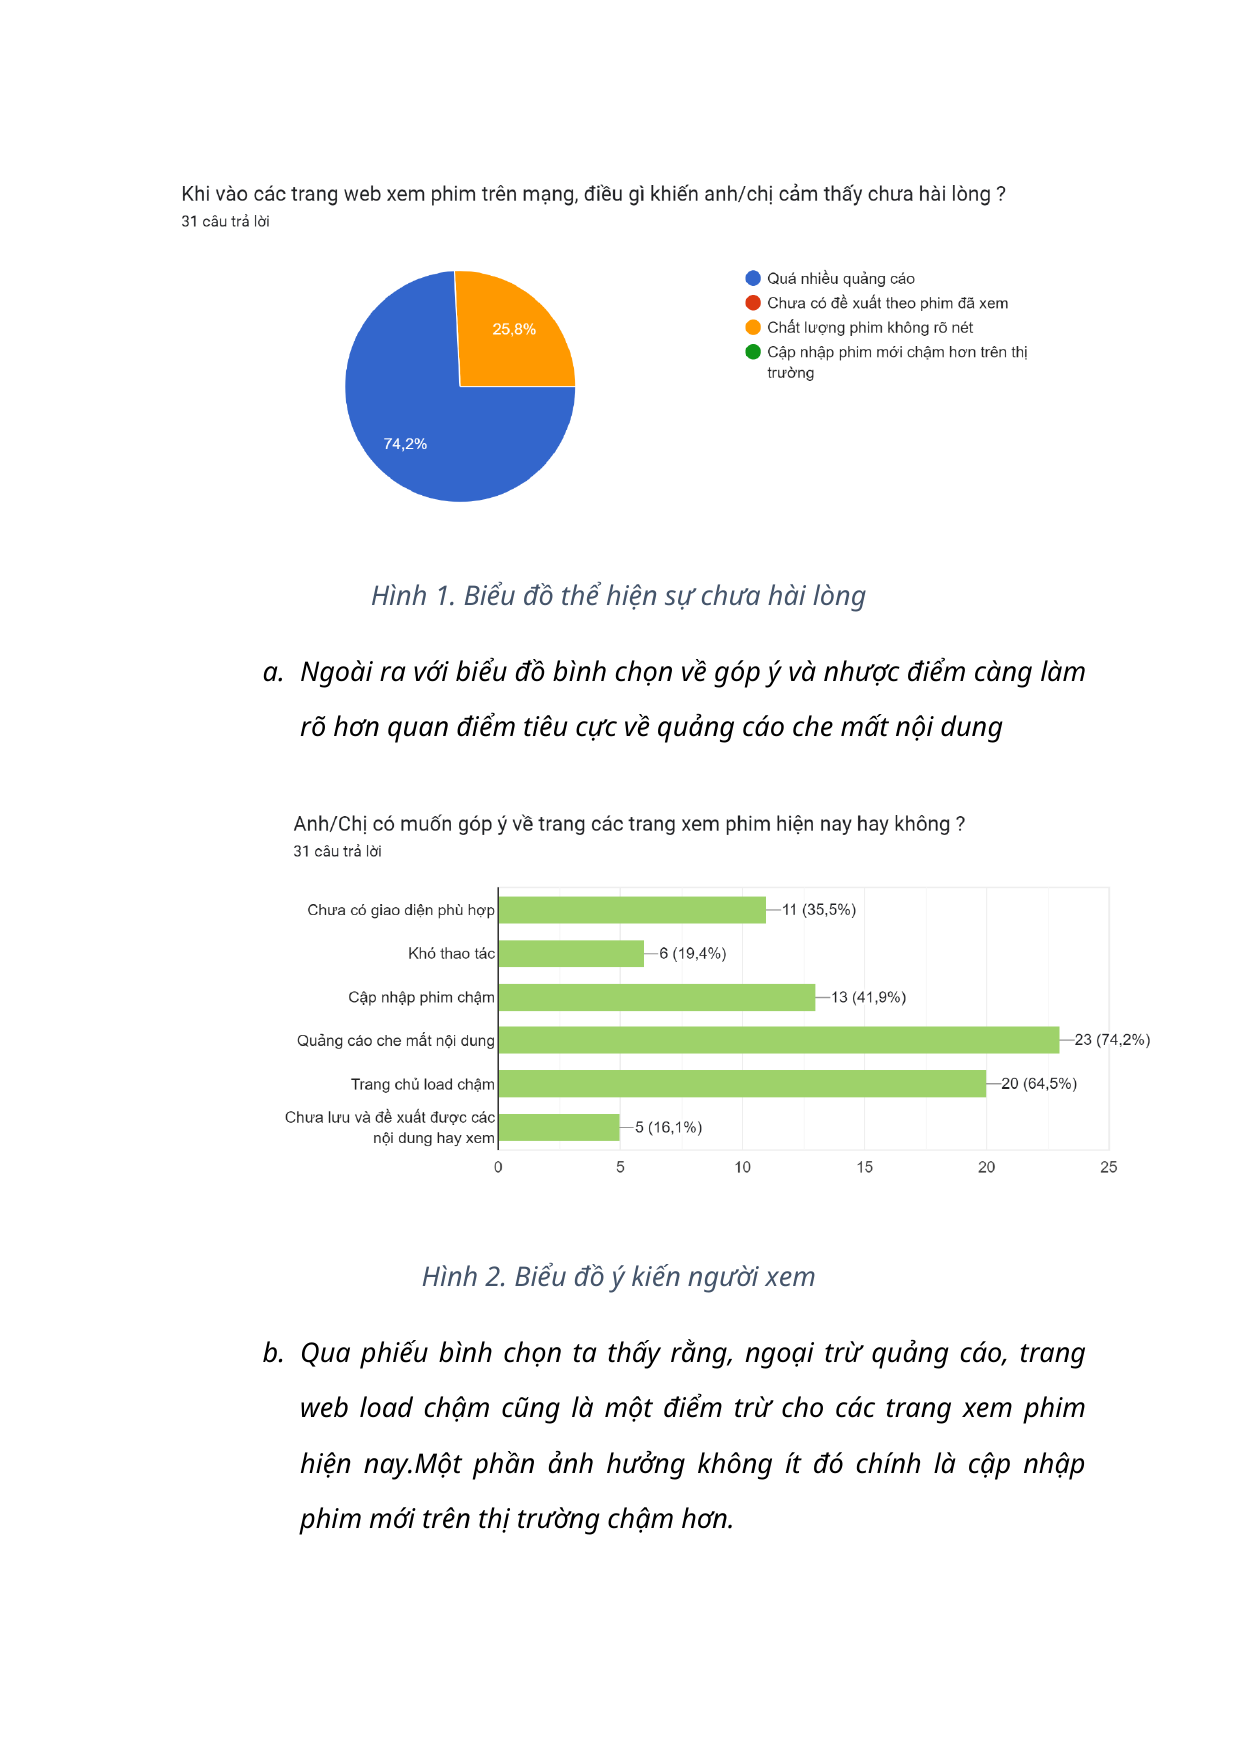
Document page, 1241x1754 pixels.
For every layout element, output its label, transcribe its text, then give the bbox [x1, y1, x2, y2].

list Ngoài ra với biểu đồ bình chọn về góp ý và nhược điểm càng làm rõ hơn quan điểm tiêu cực về quảng cáo che mất nội dung [262, 652, 1090, 744]
text Hình 2. Biểu đồ ý kiến người xem [150, 1257, 1090, 1294]
list Qua phiếu bình chọn ta thấy rằng, ngoại trừ quảng cáo, trang web load chậm cũng là một điểm trừ cho các trang xem phim hiện nay.Một phần ảnh hưởng không ít đó chính là cập nhập phim mới trên thị trường chậm hơn. [262, 1333, 1090, 1536]
text Hình 1. Biểu đồ thể hiện sự chưa hài lòng [150, 576, 1090, 613]
picture [262, 779, 1203, 1227]
picture [150, 150, 1091, 546]
